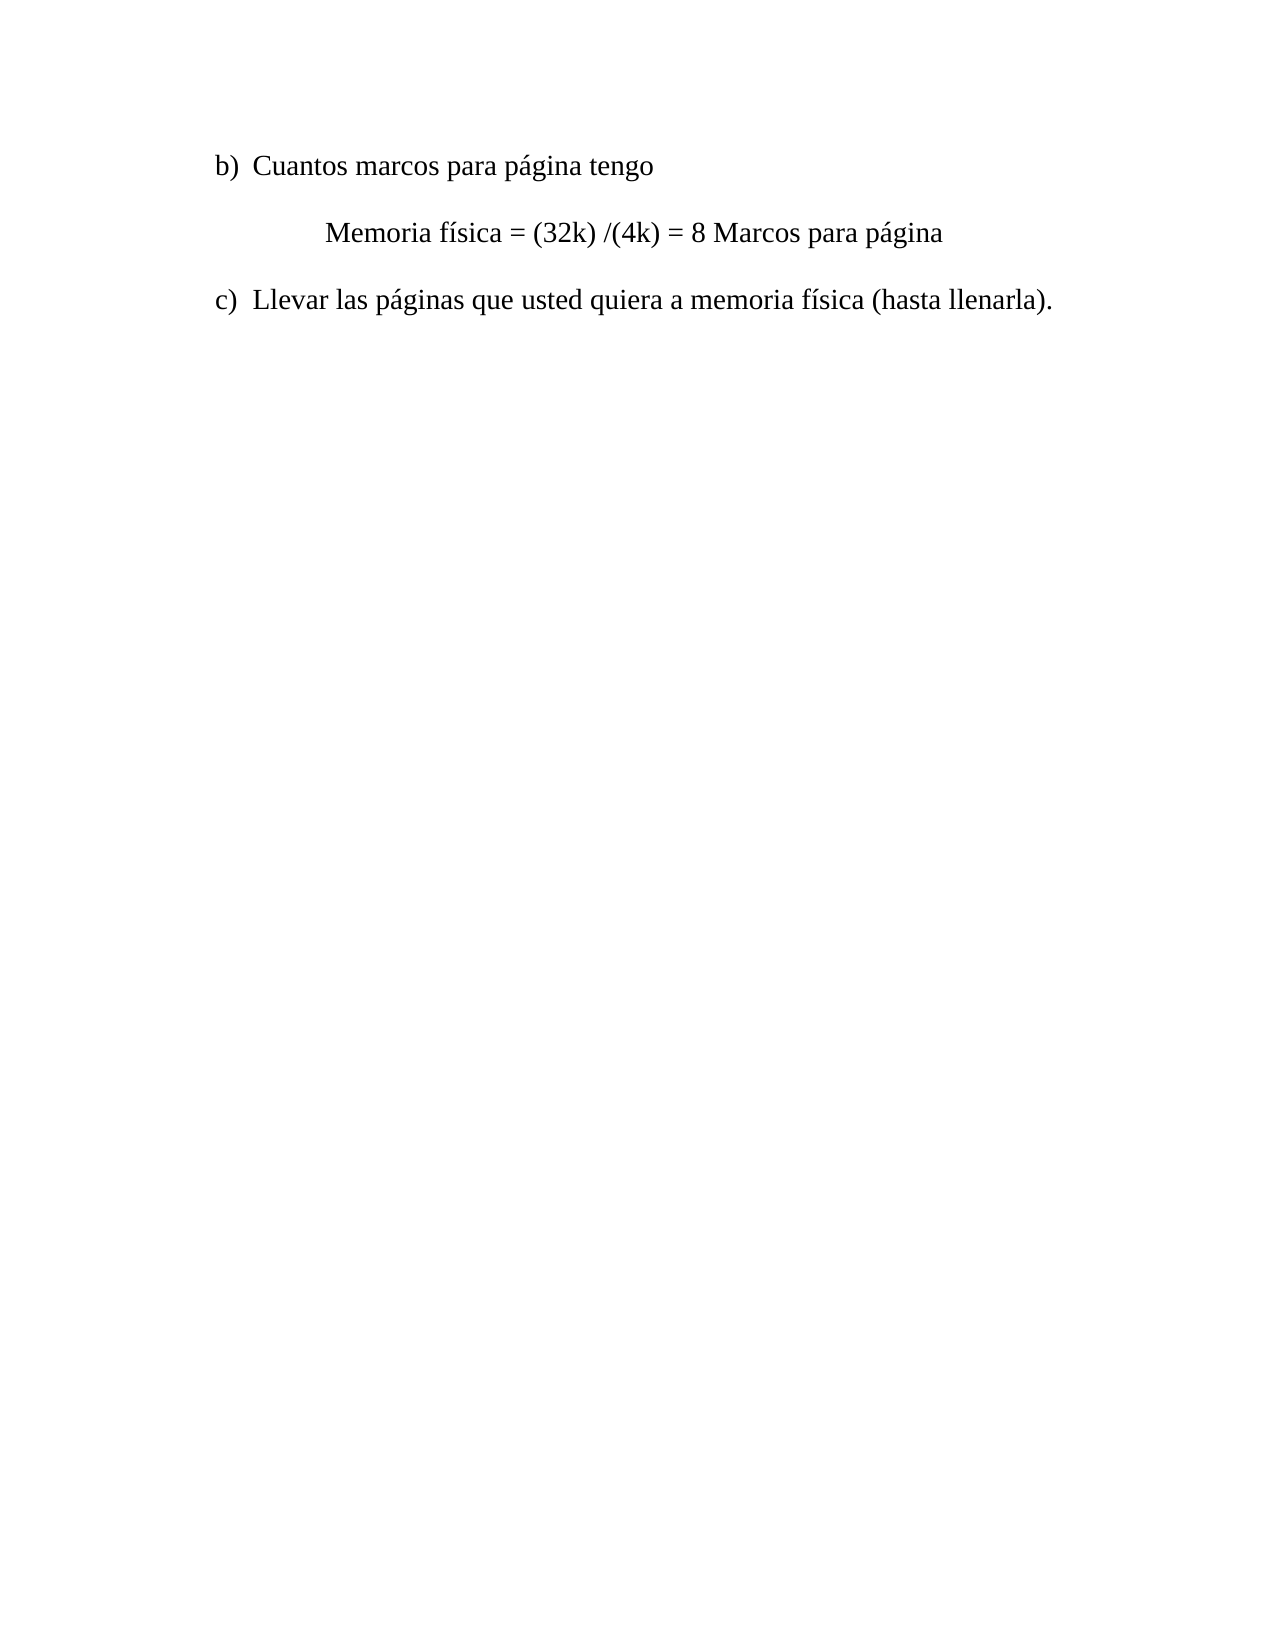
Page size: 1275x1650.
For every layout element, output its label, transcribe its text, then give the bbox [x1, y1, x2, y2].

subtitle Memoria física = (32k) /(4k) = 8 Marcos para página [177, 215, 1098, 248]
subtitle Cuantos marcos para página tengo [215, 148, 1098, 181]
subtitle Llevar las páginas que usted quiera a memoria física (hasta llenarla). [215, 282, 1098, 315]
